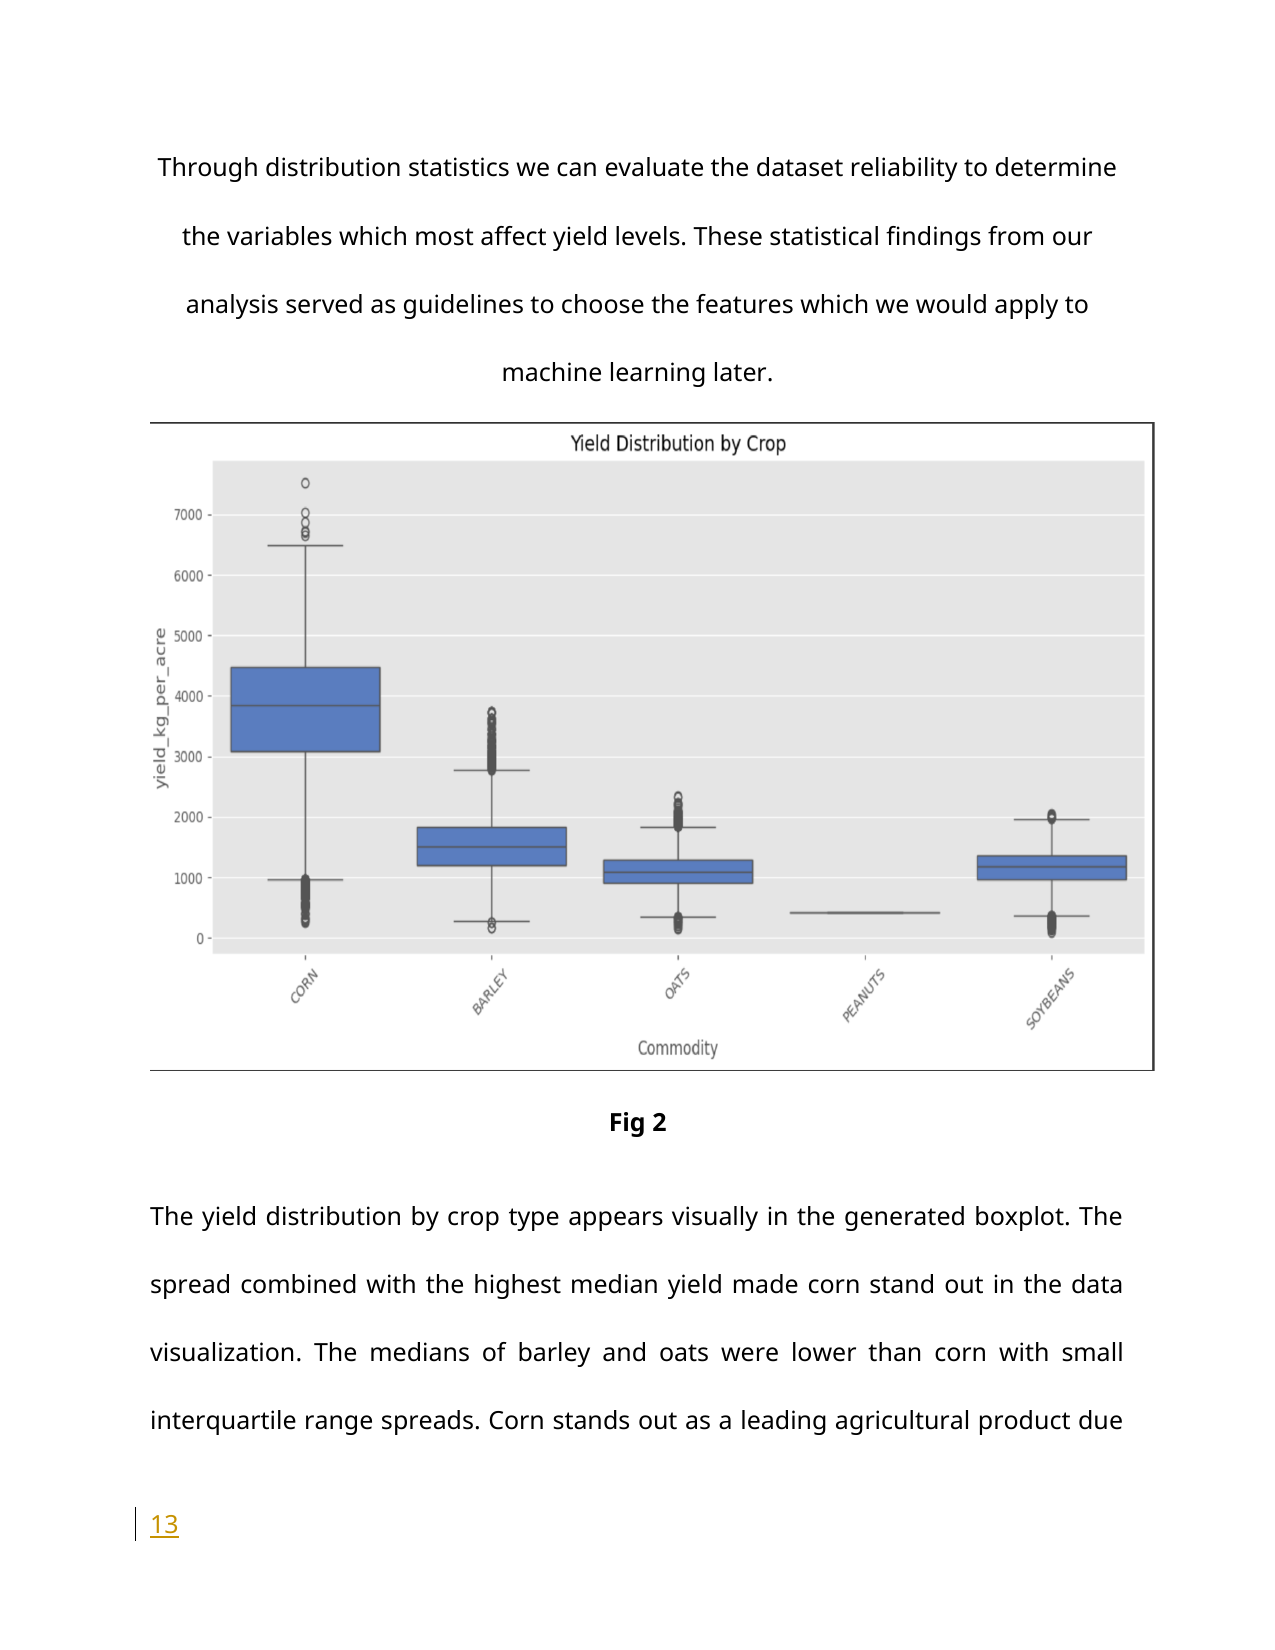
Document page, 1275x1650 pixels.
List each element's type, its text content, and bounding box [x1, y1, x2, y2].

text Through distribution statistics we can evaluate the dataset reliability to determine the variables which most affect yield levels. These statistical findings from our analysis served as guidelines to choose the features which we would apply to machine learning later.Fig 2 [150, 150, 1125, 422]
text Through distribution statistics we can evaluate the dataset reliability to determine the variables which most affect yield levels. These statistical findings from our analysis served as guidelines to choose the features which we would apply to machine learning later.Fig 2 [150, 1071, 1125, 1139]
picture [150, 422, 1155, 1071]
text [150, 1198, 1125, 1437]
